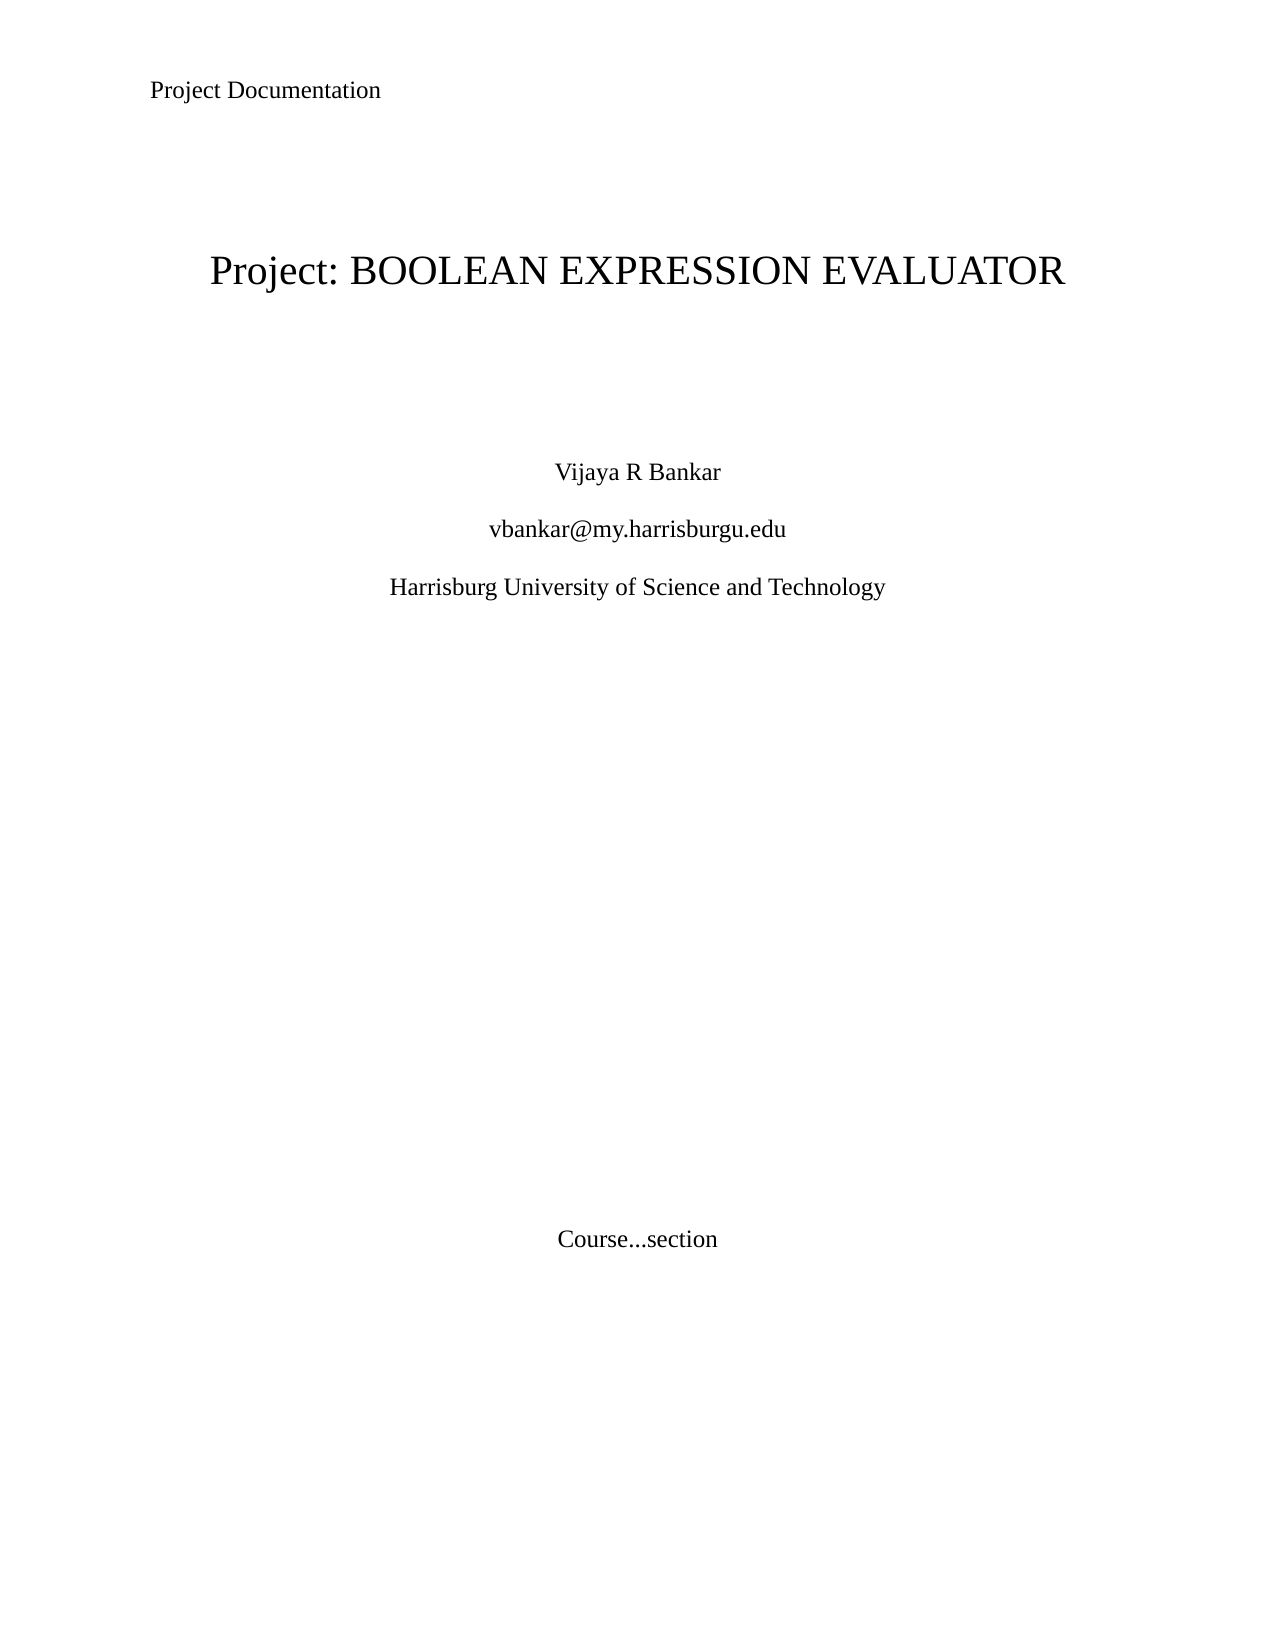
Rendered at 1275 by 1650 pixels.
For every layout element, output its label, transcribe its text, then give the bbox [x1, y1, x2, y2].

title Harrisburg University of Science and Technology [150, 572, 1125, 600]
title vbankar@my.harrisburgu.edu [150, 514, 1125, 543]
title Course...section [150, 1224, 1125, 1253]
subtitle Project: Boolean Expression Evaluator [150, 246, 1125, 294]
title Vijaya R Bankar [150, 457, 1125, 485]
